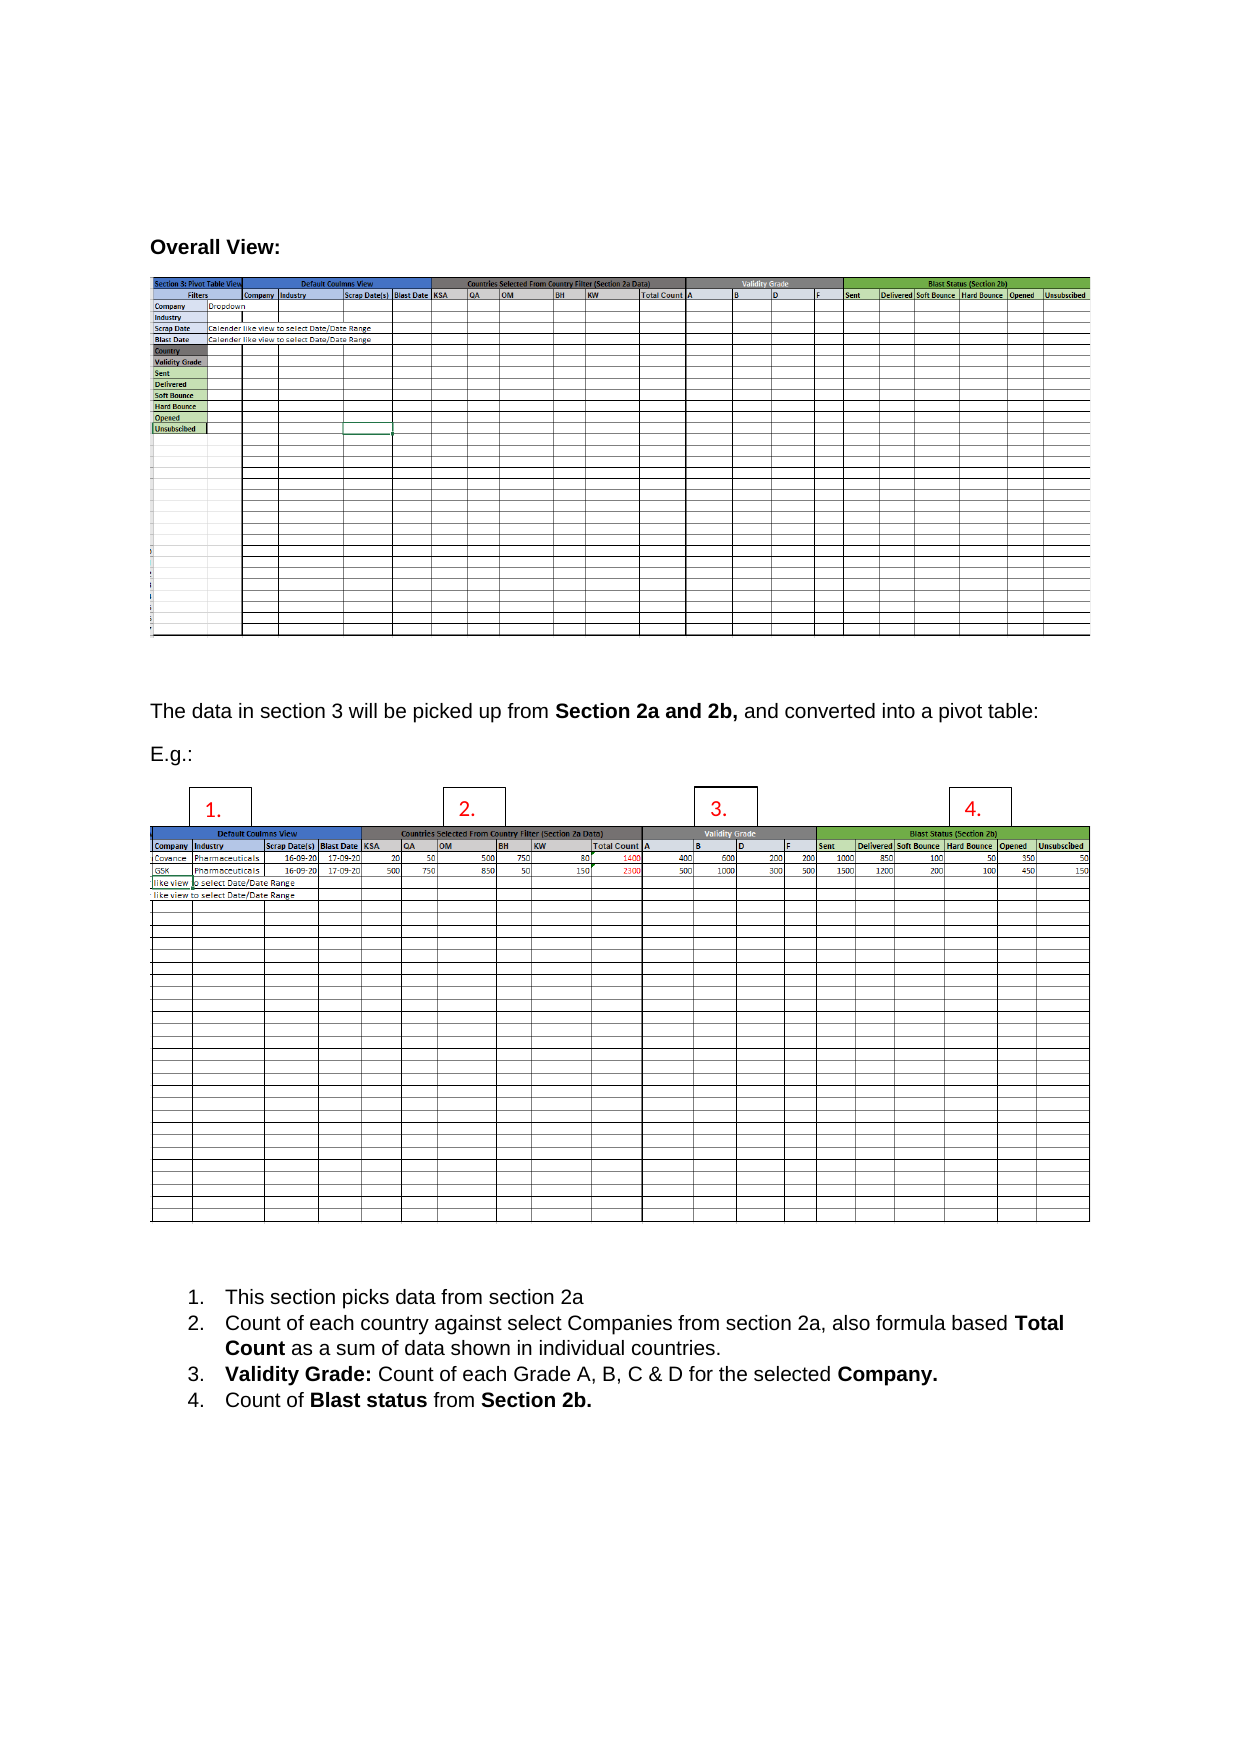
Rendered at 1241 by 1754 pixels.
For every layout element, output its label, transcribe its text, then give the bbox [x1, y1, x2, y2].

picture [150, 277, 1091, 638]
list This section picks data from section 2a [187, 1284, 1090, 1308]
text The data in section 3 will be picked up from Section 2a and 2b, and converted into a pivot table: [150, 699, 1090, 723]
list Count of each country against select Companies from section 2a, also formula based Total Count as a sum of data shown in individual countries. [187, 1310, 1090, 1360]
list Count of Blast status from Section 2b. [187, 1388, 1090, 1412]
text Overall View: [150, 235, 1090, 259]
text E.g.: [150, 741, 1090, 765]
list Validity Grade: Count of each Grade A, B, C & D for the selected Company. [187, 1362, 1090, 1386]
picture [150, 826, 1091, 1224]
